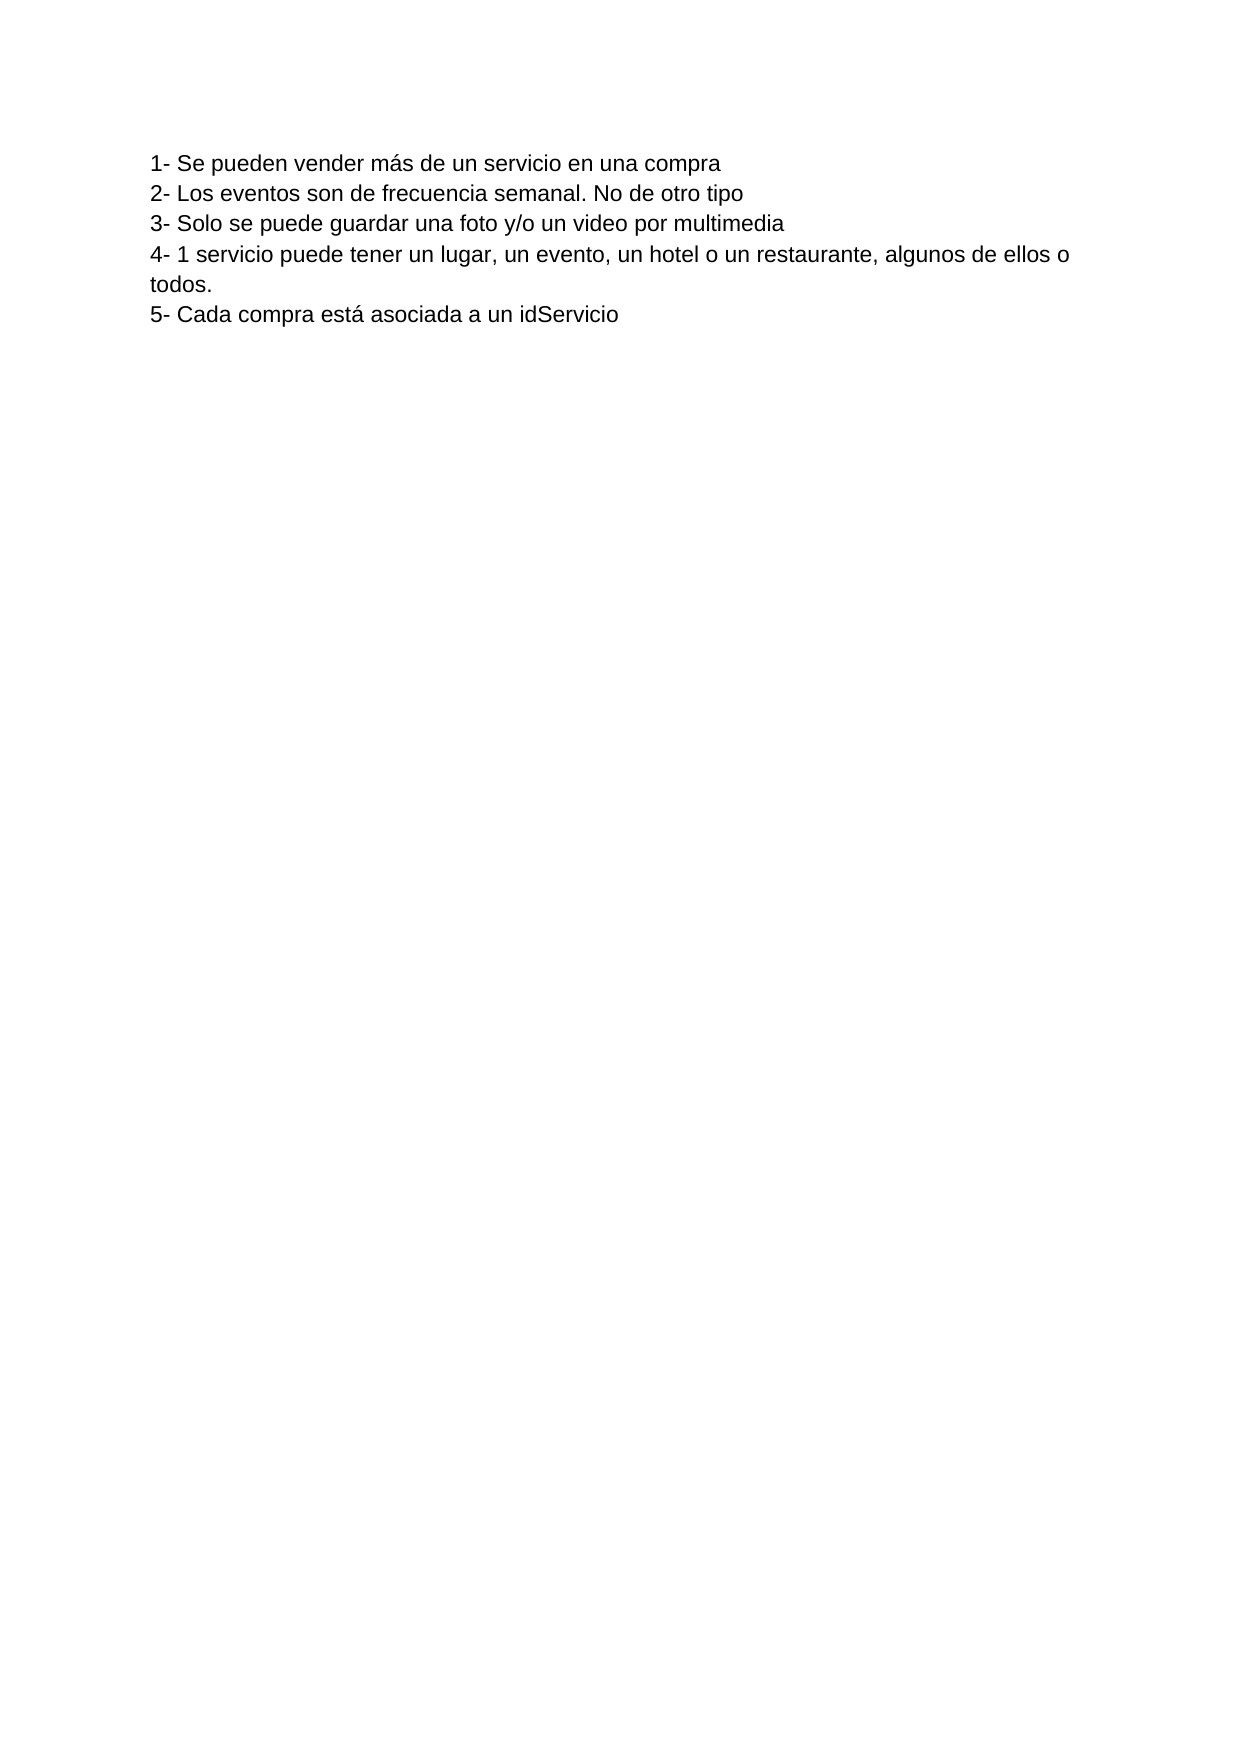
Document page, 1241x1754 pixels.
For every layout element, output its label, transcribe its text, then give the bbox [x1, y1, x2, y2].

text 1- Se pueden vender más de un servicio en una compra [150, 150, 1090, 176]
text 4- 1 servicio puede tener un lugar, un evento, un hotel o un restaurante, algunos de ellos o todos. [150, 241, 1090, 297]
text 2- Los eventos son de frecuencia semanal. No de otro tipo [150, 180, 1090, 207]
text 5- Cada compra está asociada a un idServicio [150, 301, 1090, 327]
text 3- Solo se puede guardar una foto y/o un video por multimedia [150, 210, 1090, 237]
